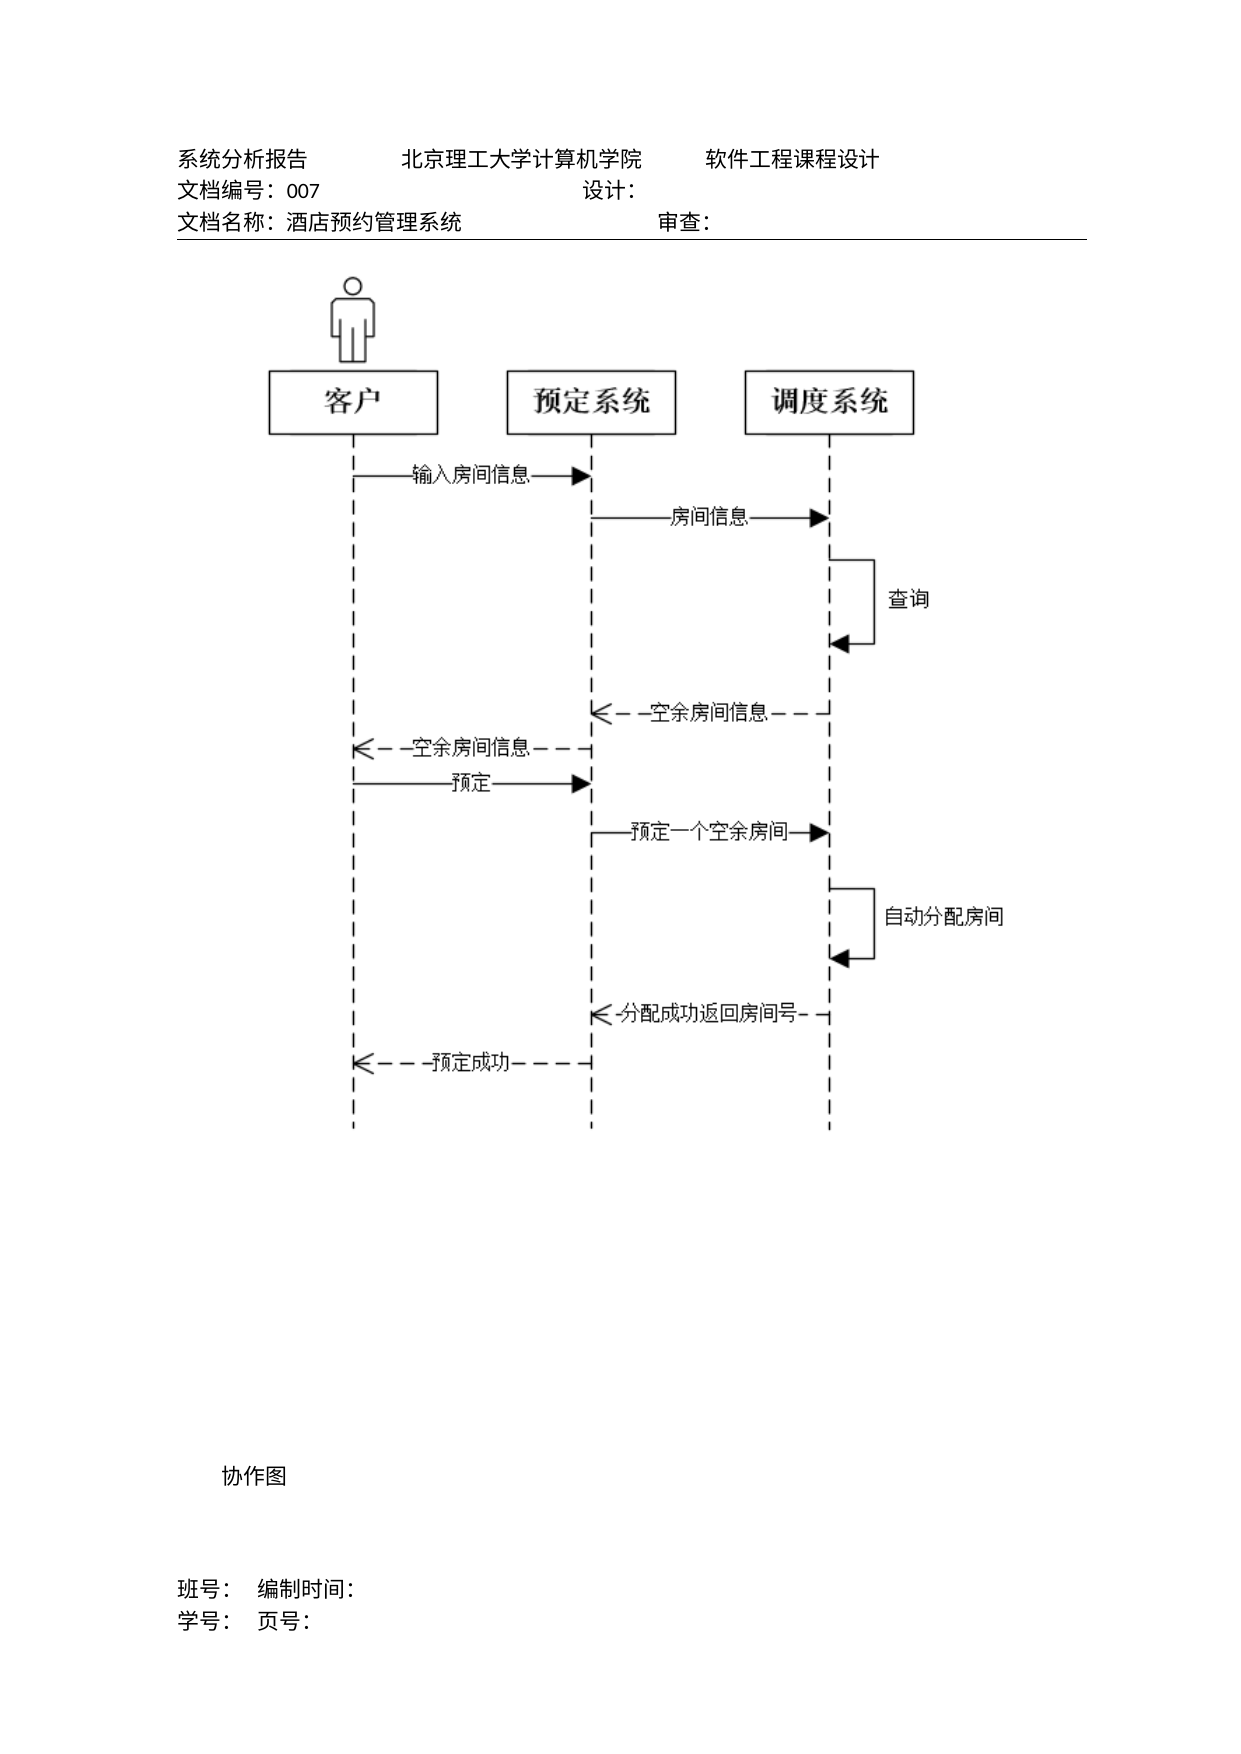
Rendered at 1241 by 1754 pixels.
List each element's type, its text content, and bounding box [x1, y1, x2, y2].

picture [221, 256, 1046, 1182]
list 协作图 [221, 1459, 1087, 1491]
